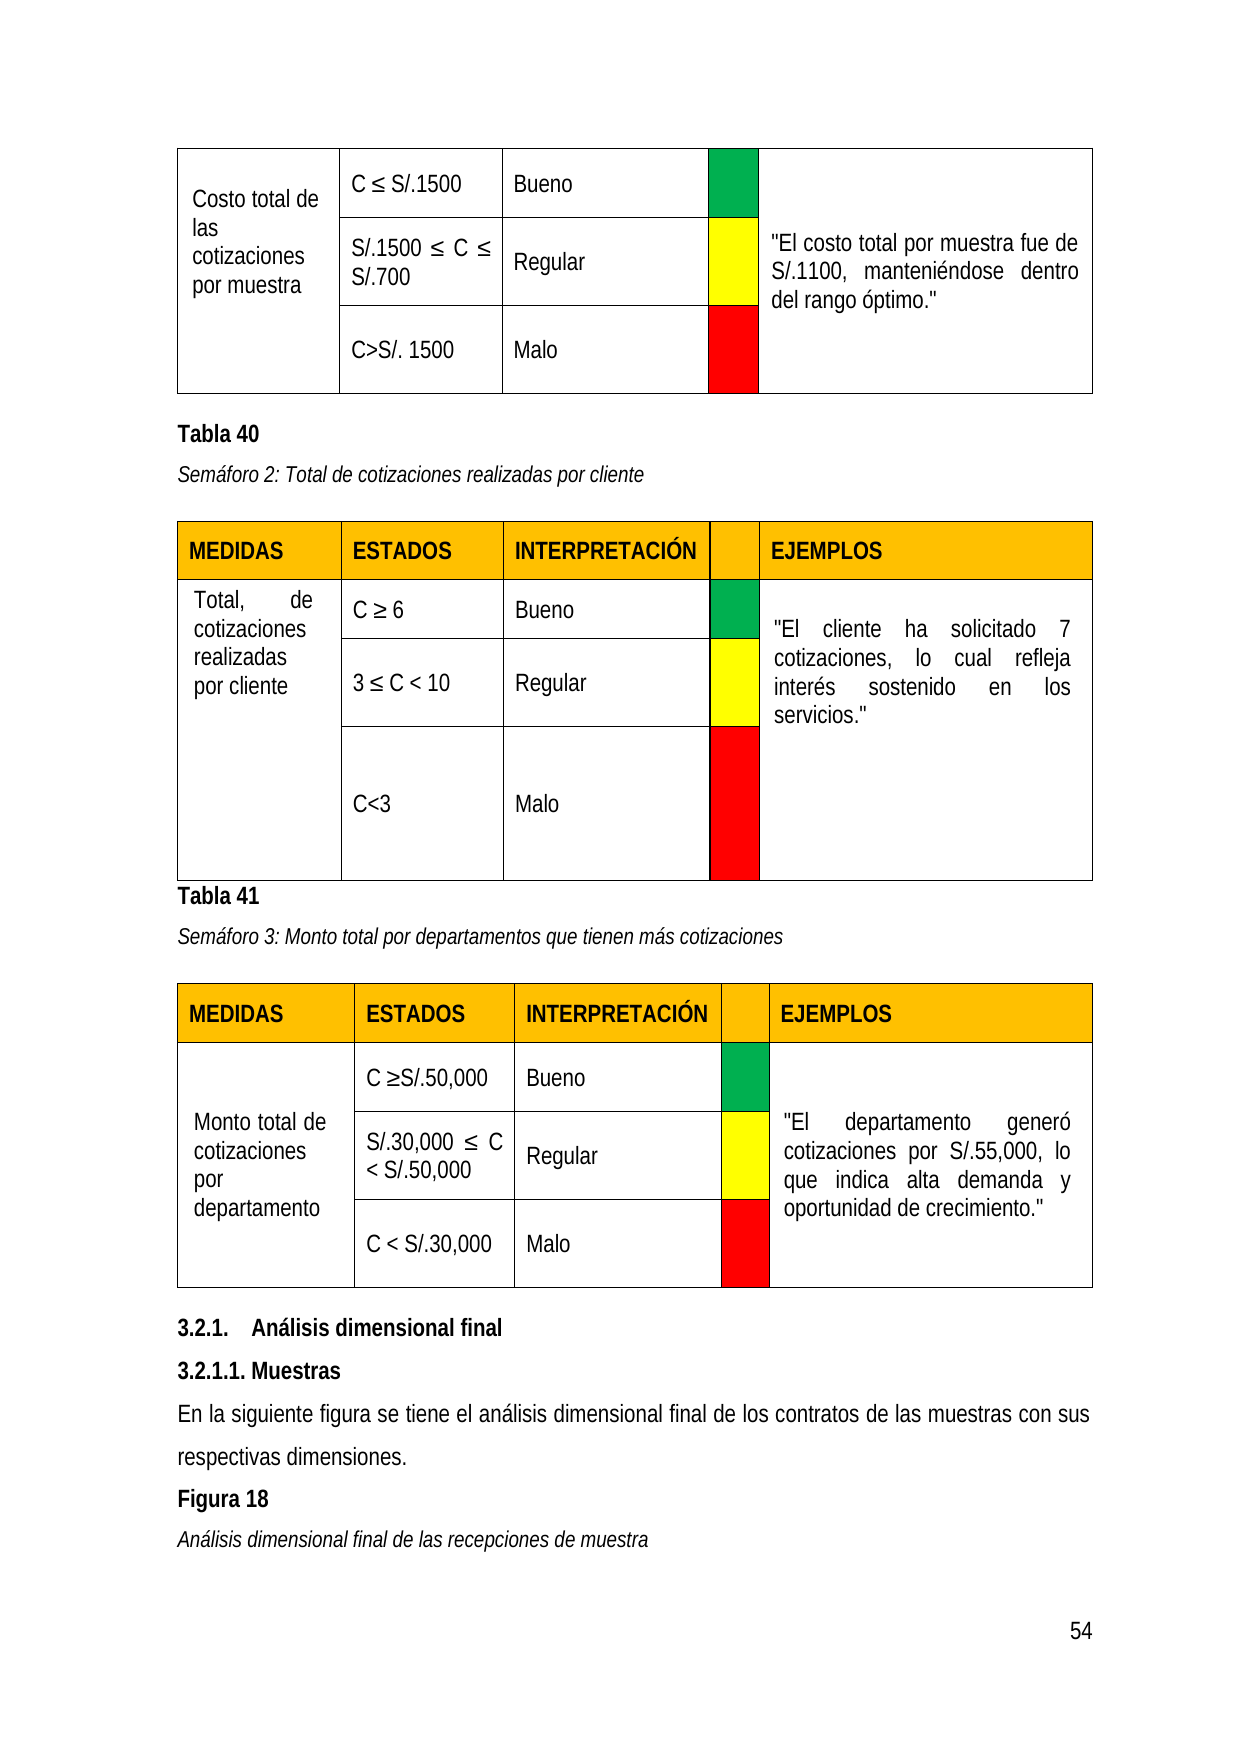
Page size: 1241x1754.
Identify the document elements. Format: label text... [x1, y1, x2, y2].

table_cell C ≤ S/.1500 [340, 149, 502, 217]
table_cell [709, 149, 758, 217]
table_cell [178, 149, 339, 393]
list Análisis dimensional final [177, 1313, 1092, 1341]
table_cell [709, 218, 758, 305]
table_cell [760, 580, 1092, 880]
table_cell Malo [504, 727, 709, 880]
table_header EJEMPLOS [760, 522, 1092, 579]
table_cell 3 ≤ C < 10 [342, 639, 503, 726]
table_cell C ≥S/.50,000 [355, 1043, 514, 1111]
text Figura 18 Análisis dimensional final de las recepciones de muestra [177, 1484, 1092, 1552]
table_cell Malo [503, 306, 708, 393]
table_header INTERPRETACIÓN [504, 522, 709, 579]
table_header MEDIDAS [178, 984, 354, 1042]
text Tabla 41 Semáforo 3: Monto total por departamentos que tienen más cotizaciones [177, 881, 1092, 949]
text En la siguiente figura se tiene el análisis dimensional final de los contratos de las muestras con sus respectivas dimensiones. [177, 1398, 1092, 1470]
table_cell C ≥ 6 [342, 580, 503, 638]
table_cell [711, 580, 759, 638]
table_cell C < S/.30,000 [355, 1200, 514, 1287]
table_cell Regular [515, 1112, 721, 1199]
text Tabla 40 Semáforo 2: Total de cotizaciones realizadas por cliente [177, 419, 1092, 487]
table_cell [770, 1043, 1092, 1287]
table_header ESTADOS [342, 522, 503, 579]
table_cell Bueno [503, 149, 708, 217]
table_cell S/.1500 ≤ C ≤ S/.700 [340, 218, 502, 305]
table_cell [722, 1200, 769, 1287]
table_cell [178, 580, 341, 880]
table_header [711, 522, 759, 579]
table_cell Bueno [515, 1043, 721, 1111]
table_cell C>S/. 1500 [340, 306, 502, 393]
table_cell Malo [515, 1200, 721, 1287]
table_cell [722, 1112, 769, 1199]
list Muestras [177, 1356, 1092, 1384]
table_cell [711, 639, 759, 726]
table_header ESTADOS [355, 984, 514, 1042]
table_header INTERPRETACIÓN [515, 984, 721, 1042]
table_cell [722, 1043, 769, 1111]
table_header MEDIDAS [178, 522, 341, 579]
table_header [722, 984, 769, 1042]
table_cell Regular [503, 218, 708, 305]
table_header EJEMPLOS [770, 984, 1092, 1042]
table_cell [711, 727, 759, 880]
table_cell [759, 149, 1092, 393]
table_cell C<3 [342, 727, 503, 880]
table_cell S/.30,000 ≤ C < S/.50,000 [355, 1112, 514, 1199]
table_cell Bueno [504, 580, 709, 638]
table_cell [709, 306, 758, 393]
table_cell [178, 1043, 354, 1287]
table_cell Regular [504, 639, 709, 726]
